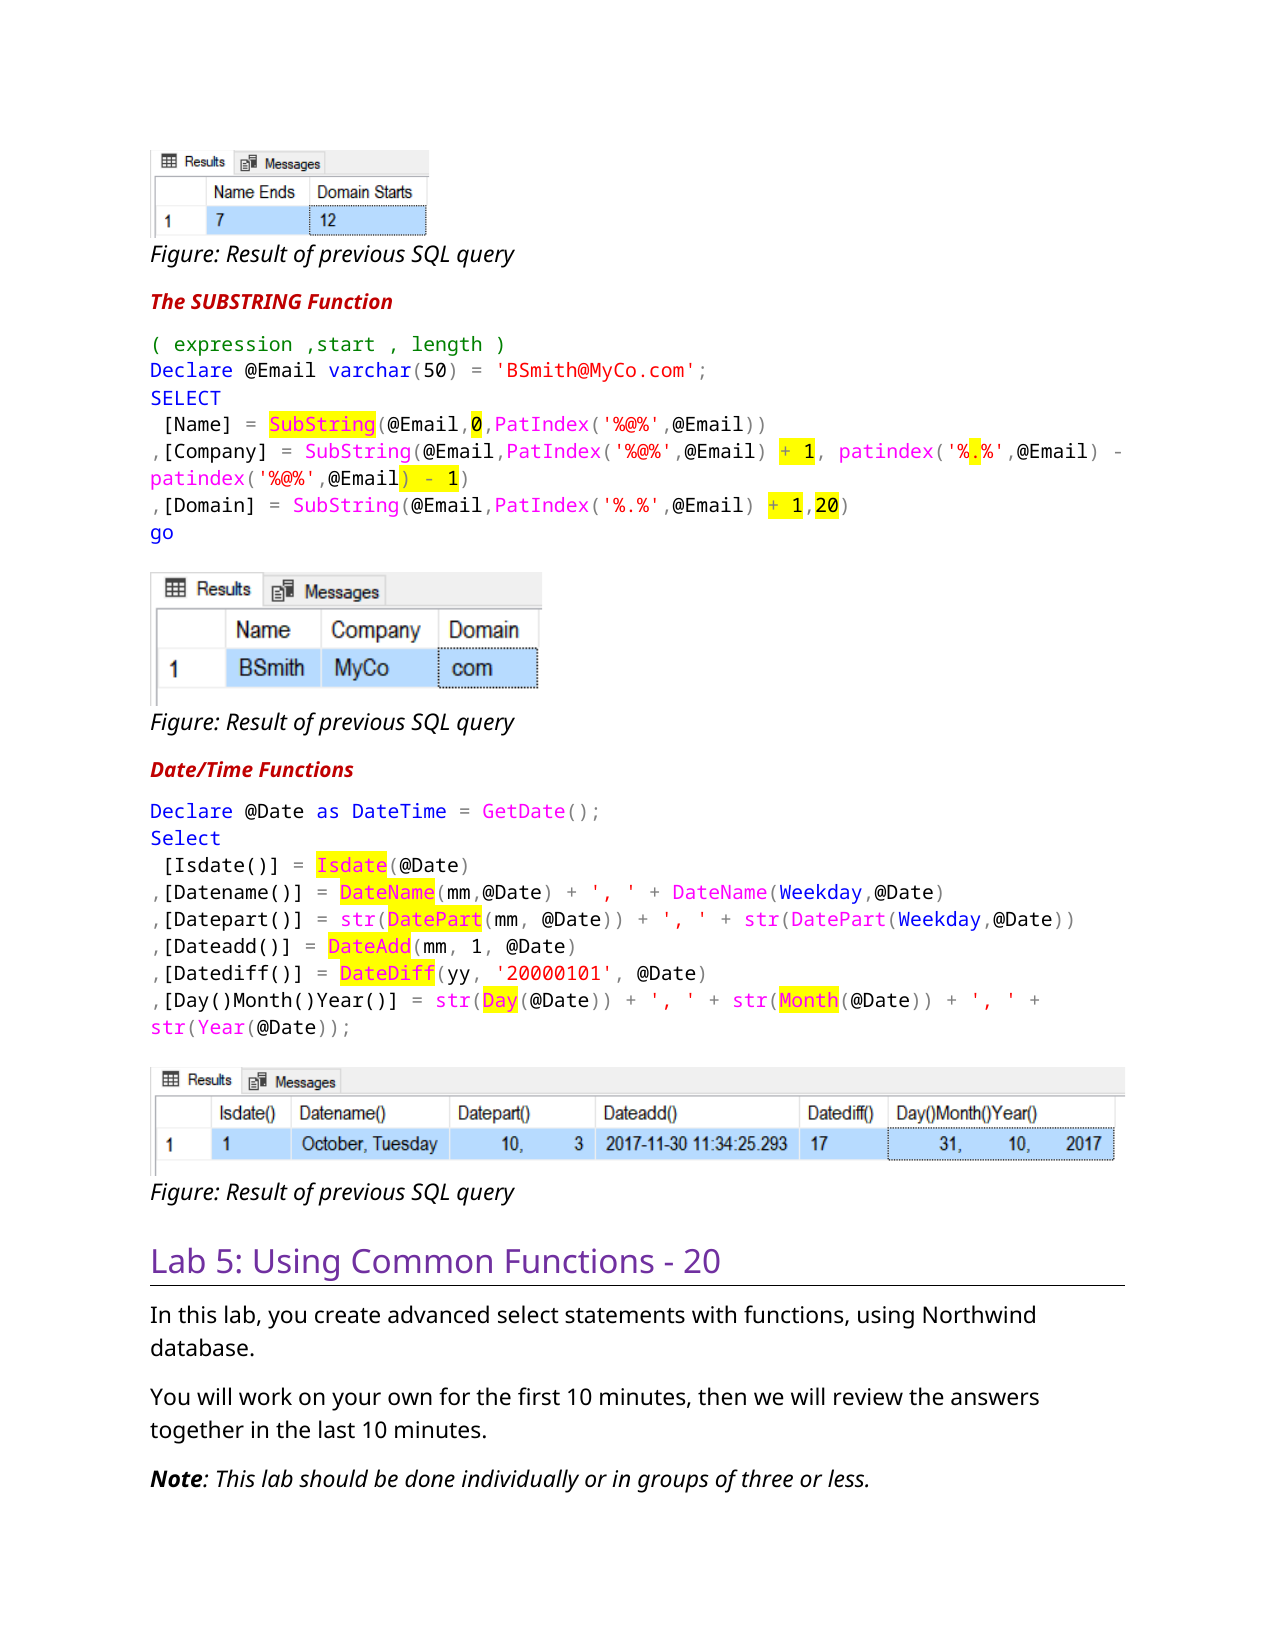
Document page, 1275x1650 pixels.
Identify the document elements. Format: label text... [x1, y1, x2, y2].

text SELECT [150, 384, 1125, 411]
text Figure: Result of previous SQL query [150, 1176, 1125, 1207]
text ,[Domain] = SubString(@Email,PatIndex('%.%',@Email) + 1,20) [839, 492, 1125, 519]
text [Name] = SubString(@Email,0,PatIndex('%@%',@Email)) [482, 411, 1125, 438]
text Figure: Result of previous SQL query [150, 238, 1125, 269]
text [Isdate()] = Isdate(@Date) [387, 851, 1125, 878]
subtitle The SUBSTRING Function [150, 287, 1125, 316]
text ,[Dateadd()] = DateAdd(mm, 1, @Date) [411, 932, 1125, 959]
text ( expression ,start , length ) [150, 330, 1125, 357]
text Select [150, 824, 1125, 851]
subtitle Lab 5: Using Common Functions - 20 [150, 1238, 1125, 1285]
text go [150, 519, 1125, 546]
text ,[Domain] = SubString(@Email,PatIndex('%.%',@Email) + 1,20) [150, 492, 768, 519]
picture [150, 572, 543, 706]
text ,[Datename()] = DateName(mm,@Date) + ', ' + DateName(Weekday,@Date) [435, 878, 1125, 905]
picture [150, 150, 430, 238]
text [Isdate()] = Isdate(@Date) [150, 851, 316, 878]
text ,[Company] = SubString(@Email,PatIndex('%@%',@Email) + 1, patindex('%.%',@Email) - patindex('%@%',@Email) - 1) [150, 438, 1125, 492]
text ,[Datediff()] = DateDiff(yy, '20000101', @Date) [150, 959, 340, 986]
text Note: This lab should be done individually or in groups of three or less. [150, 1463, 1125, 1495]
text ,[Datepart()] = str(DatePart(mm, @Date)) + ', ' + str(DatePart(Weekday,@Date)) [150, 905, 388, 932]
text [Name] = SubString(@Email,0,PatIndex('%@%',@Email)) [150, 411, 269, 438]
text ,[Datediff()] = DateDiff(yy, '20000101', @Date) [435, 959, 1125, 986]
subtitle Date/Time Functions [150, 755, 1125, 783]
text In this lab, you create advanced select statements with functions, using Northwind database. [150, 1299, 1125, 1363]
text Declare @Email varchar(50) = 'BSmith@MyCo.com'; [150, 357, 1125, 384]
text ,[Day()Month()Year()] = str(Day(@Date)) + ', ' + str(Month(@Date)) + ', ' + str(Year(@Date)); [150, 986, 1125, 1040]
text ,[Dateadd()] = DateAdd(mm, 1, @Date) [150, 932, 328, 959]
text Declare @Date as DateTime = GetDate(); [150, 797, 1125, 824]
text Figure: Result of previous SQL query [150, 705, 1125, 737]
text ,[Datepart()] = str(DatePart(mm, @Date)) + ', ' + str(DatePart(Weekday,@Date)) [482, 905, 1125, 932]
text ,[Datename()] = DateName(mm,@Date) + ', ' + DateName(Weekday,@Date) [150, 878, 340, 905]
text You will work on your own for the first 10 minutes, then we will review the answers together in the last 10 minutes. [150, 1381, 1125, 1445]
picture [150, 1067, 1125, 1176]
